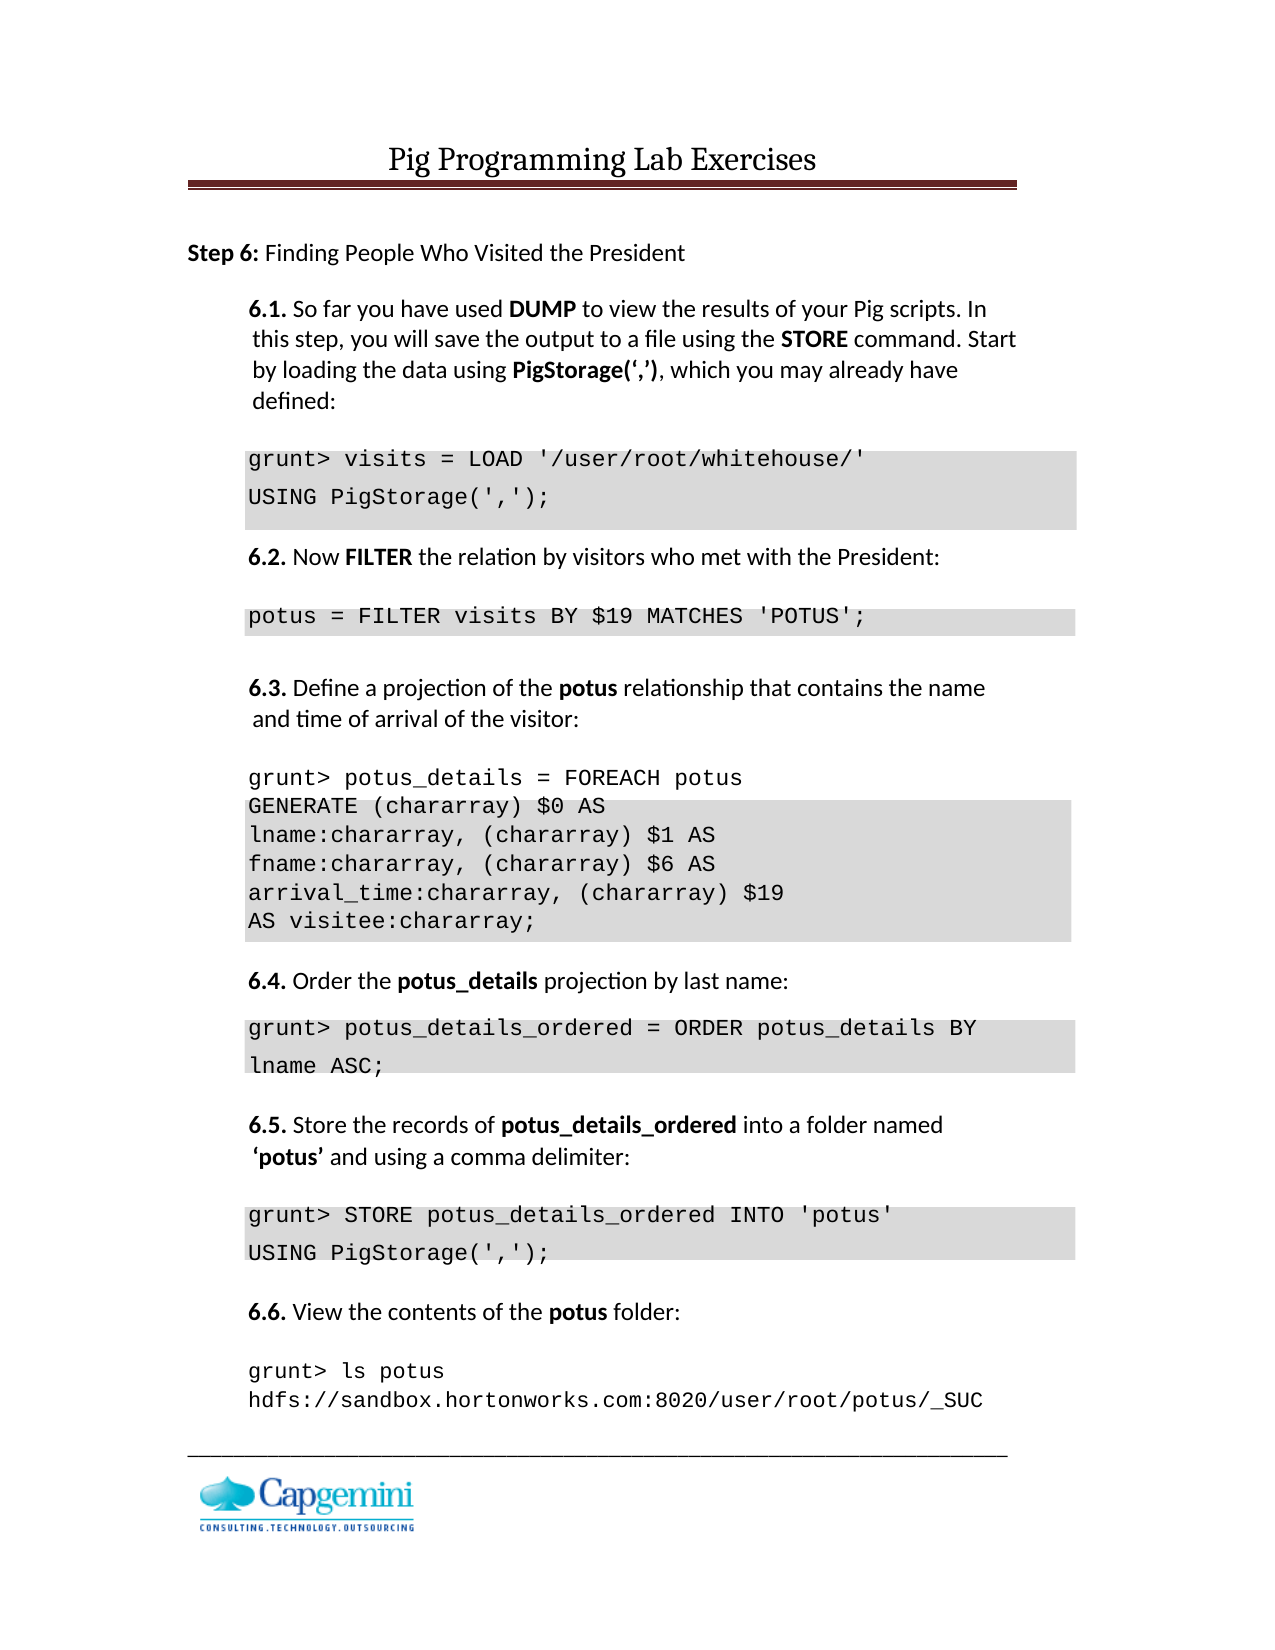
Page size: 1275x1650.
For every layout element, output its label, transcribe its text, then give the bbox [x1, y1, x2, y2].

text grunt> potus_details_ordered = ORDER potus_details BY lname ASC; [248, 1017, 992, 1080]
text 6.4. Order the potus_details projection by last name: [248, 965, 1017, 996]
picture [992, 1020, 1076, 1073]
text grunt> potus_details = FOREACH potus GENERATE (chararray) $0 AS lname:chararray, (chararray) $1 AS fname:chararray, (chararray) $6 AS arrival_time:chararray, (chararray) $19 AS visitee:chararray; [248, 766, 798, 936]
text 6.5. Store the records of potus_details_ordered into a folder named ‘potus’ and using a comma delimiter: [248, 1110, 998, 1172]
text grunt> STORE potus_details_ordered INTO 'potus' USING PigStorage(','); [248, 1203, 910, 1267]
picture [244, 609, 1076, 636]
picture [910, 1207, 1076, 1260]
text potus = FILTER visits BY $19 MATCHES 'POTUS'; [248, 604, 1017, 631]
text grunt> visits = LOAD '/user/root/whitehouse/' USING PigStorage(','); [248, 448, 879, 511]
text Step 6: Finding People Who Visited the President [187, 237, 1017, 268]
picture [245, 451, 1077, 530]
picture [187, 1463, 427, 1545]
picture [244, 1020, 248, 1073]
picture [244, 1207, 248, 1260]
picture [245, 800, 1072, 942]
text 6.3. Define a projection of the potus relationship that contains the name and time of arrival of the visitor: [248, 672, 1014, 734]
text 6.6. View the contents of the potus folder: [248, 1296, 1017, 1327]
text 6.1. So far you have used DUMP to view the results of your Pig scripts. In this step, you will save the output to a file using the STORE command. Start by loading the data using PigStorage(‘,’), which you may already have defined: [248, 293, 1017, 416]
text 6.2. Now FILTER the relation by visitors who met with the President: [248, 541, 1017, 571]
